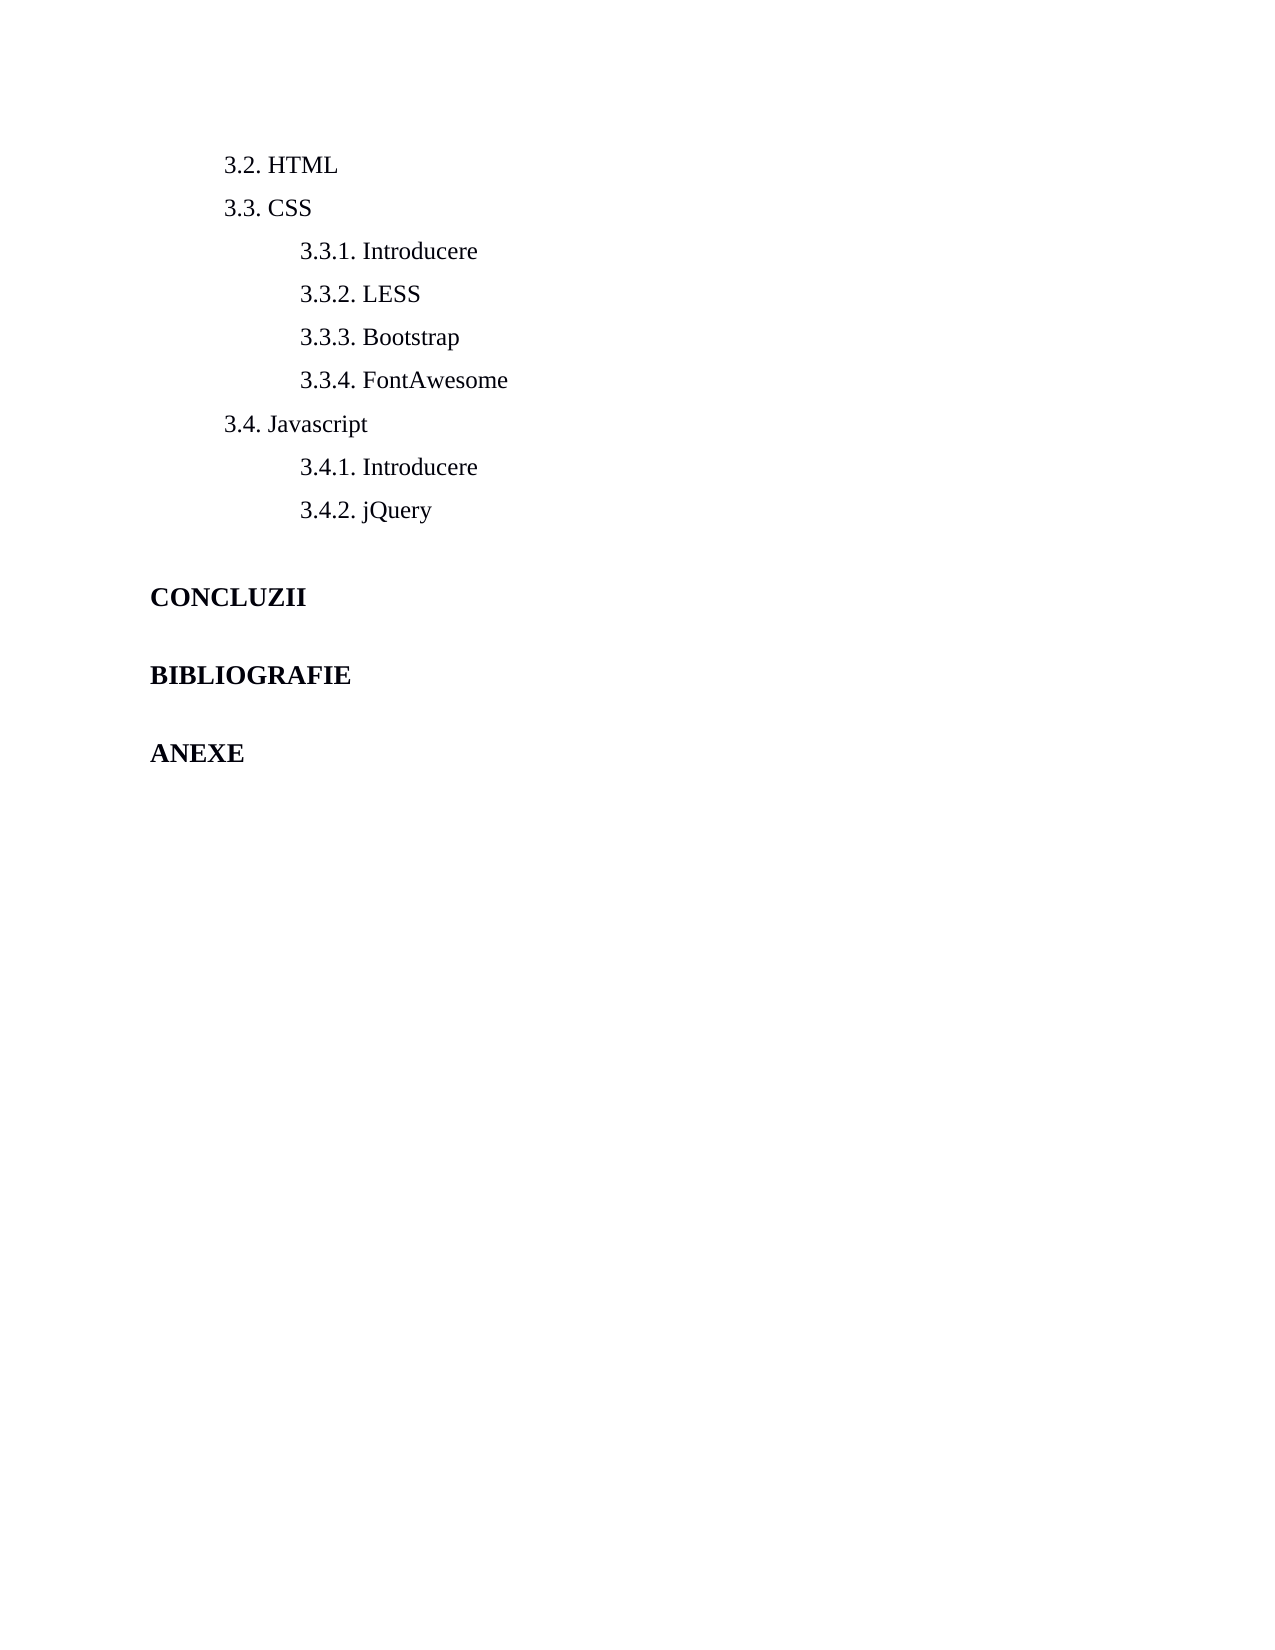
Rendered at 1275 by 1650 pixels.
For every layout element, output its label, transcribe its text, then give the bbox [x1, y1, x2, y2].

text 3.4. Javascript [150, 409, 1125, 437]
text 3.3.1. Introducere [150, 236, 1125, 265]
text 3.3.3. Bootstrap [150, 322, 1125, 351]
text 3.3.2. LESS [150, 279, 1125, 308]
text 3.2. HTML [150, 150, 1125, 179]
text ANEXE [150, 737, 1125, 768]
text 3.3. CSS [150, 193, 1125, 222]
text 3.3.4. FontAwesome [150, 366, 1125, 394]
text 3.4.1. Introducere [150, 452, 1125, 481]
text CONCLUZII [150, 581, 1125, 612]
text 3.4.2. jQuery [150, 495, 1125, 524]
text BIBLIOGRAFIE [150, 659, 1125, 690]
